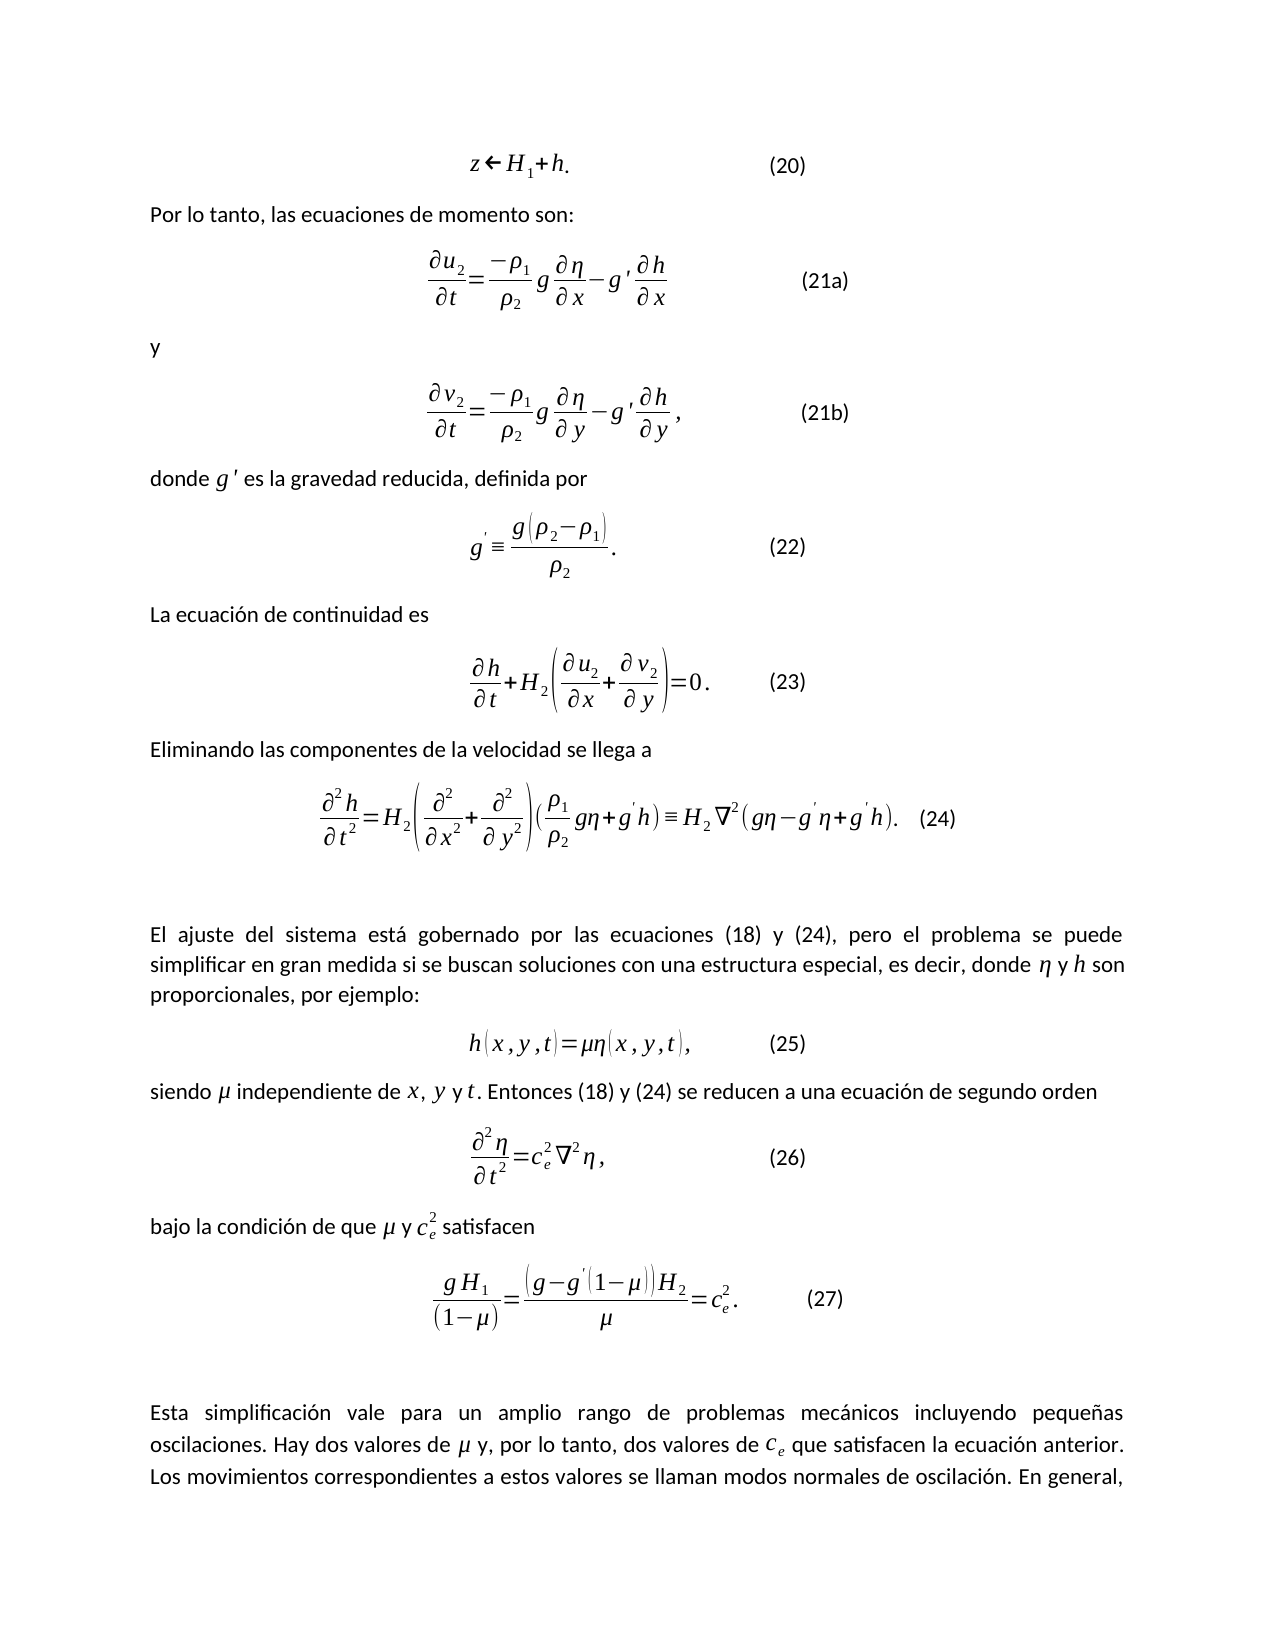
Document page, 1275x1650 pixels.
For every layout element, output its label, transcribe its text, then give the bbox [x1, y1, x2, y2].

text siendo independiente de , y . Entonces (18) y (24) se reducen a una ecuación de segundo orden [150, 1077, 1125, 1105]
text (22) [150, 511, 1125, 581]
text (21a) [150, 247, 1125, 313]
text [150, 1398, 1125, 1490]
text bajo la condición de que y satisfacen [150, 1209, 1125, 1244]
text La ecuación de continuidad es [150, 600, 1125, 628]
text (27) [150, 1262, 1125, 1333]
text y [150, 332, 1125, 360]
text . (20) [150, 150, 1125, 181]
text (25) [150, 1027, 1125, 1058]
text donde es la gravedad reducida, definida por [150, 464, 1125, 492]
text (23) [150, 647, 1125, 716]
text Por lo tanto, las ecuaciones de momento son: [150, 200, 1125, 228]
text . (24) [150, 782, 1125, 854]
text Eliminando las componentes de la velocidad se llega a [150, 735, 1125, 763]
text (26) [150, 1124, 1125, 1190]
text El ajuste del sistema está gobernado por las ecuaciones (18) y (24), pero el problema se puede simplificar en gran medida si se buscan soluciones con una estructura especial, es decir, donde y son proporcionales, por ejemplo: [150, 920, 1125, 1009]
text (21b) [150, 379, 1125, 446]
